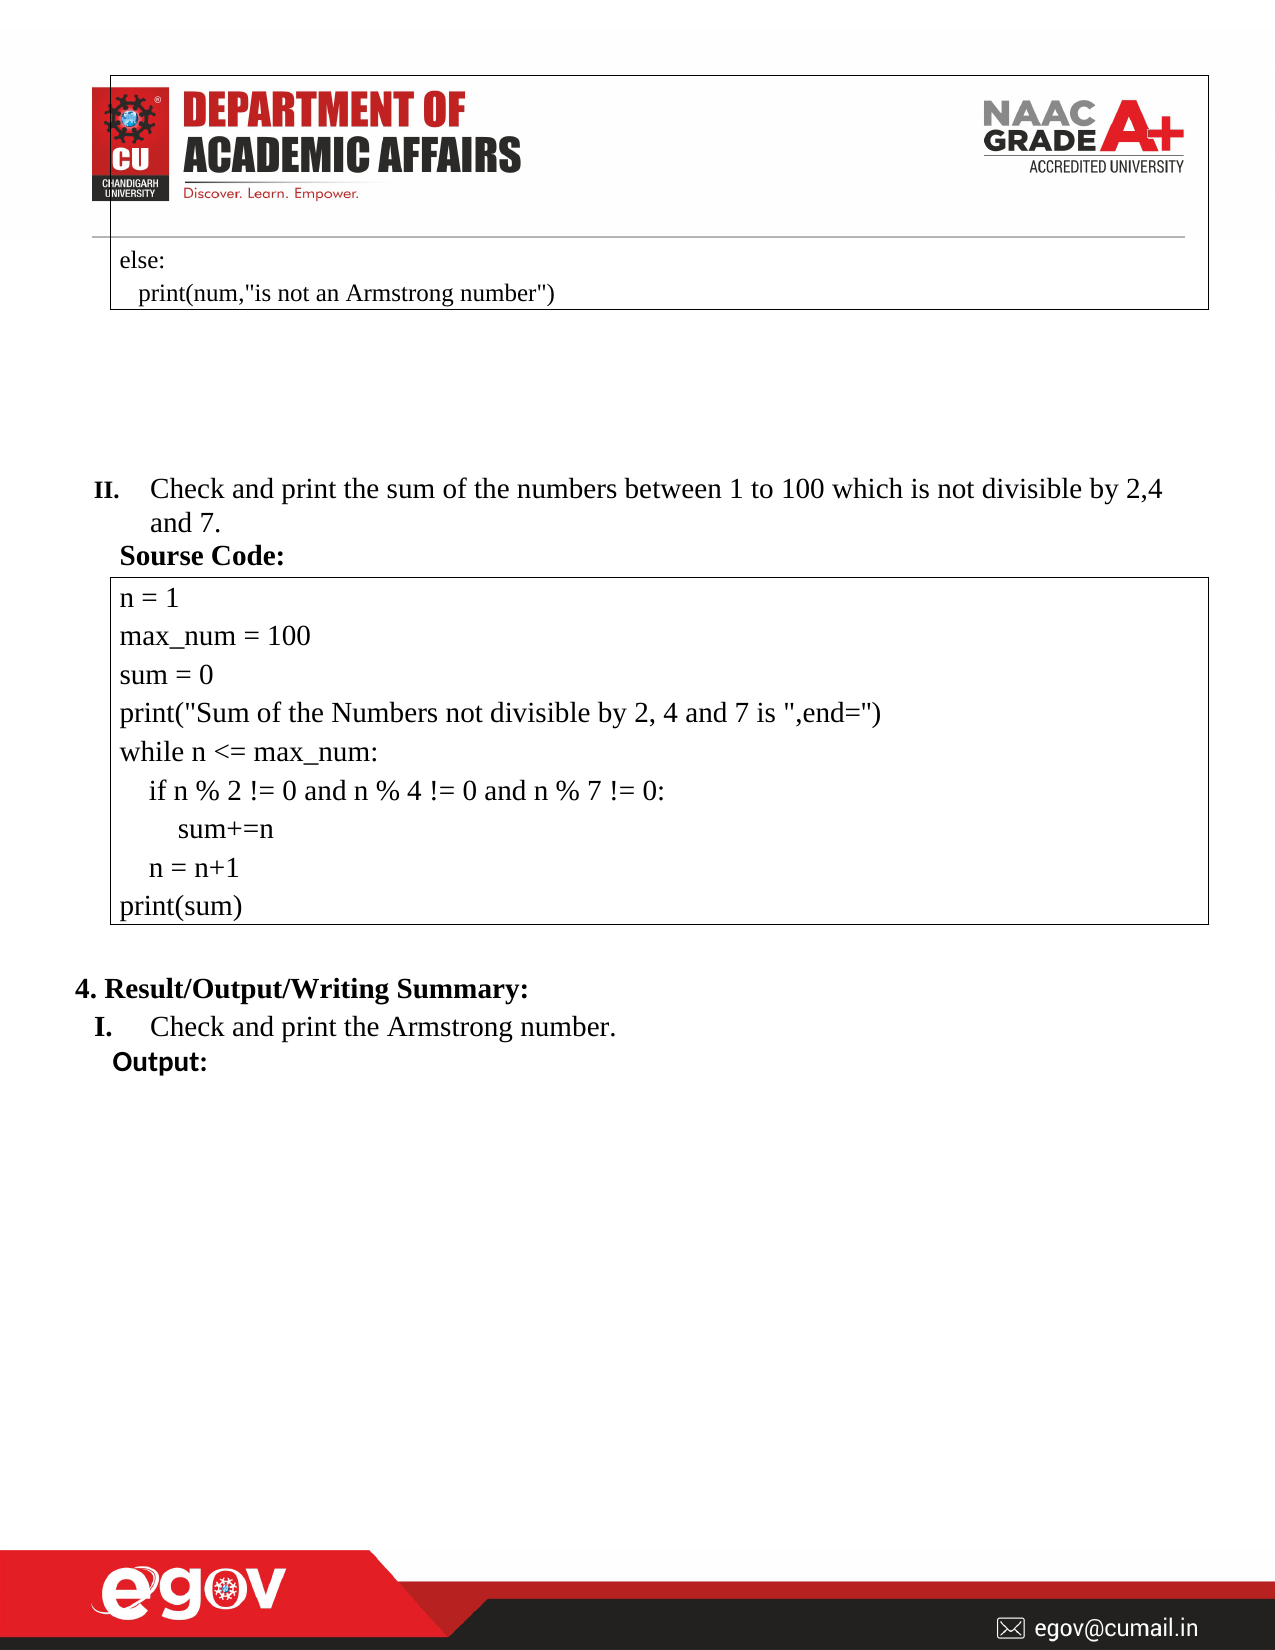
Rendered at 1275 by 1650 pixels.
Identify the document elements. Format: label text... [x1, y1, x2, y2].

text Sourse Code: [119, 538, 1200, 572]
text while n <= max_num: [111, 731, 1208, 768]
list Check and print the Armstrong number. [112, 1009, 1200, 1043]
text print(sum) [111, 885, 1208, 924]
text n = n+1 [111, 847, 1208, 883]
text Output: [112, 1043, 1200, 1079]
text else: [111, 76, 1208, 274]
text n = 1 [111, 578, 1208, 613]
picture [0, 1549, 1275, 1650]
text print(num,"is not an Armstrong number") [111, 275, 1208, 309]
picture [0, 29, 1275, 238]
text sum = 0 [111, 654, 1208, 691]
text if n % 2 != 0 and n % 4 != 0 and n % 7 != 0: [111, 769, 1208, 806]
text print("Sum of the Numbers not divisible by 2, 4 and 7 is ",end='') [111, 692, 1208, 729]
text sum+=n [111, 808, 1208, 845]
text 4. Result/Output/Writing Summary: [75, 971, 1200, 1004]
text max_num = 100 [111, 615, 1208, 652]
list Check and print the sum of the numbers between 1 to 100 which is not divisible by 2,4 and 7. [119, 471, 1200, 538]
